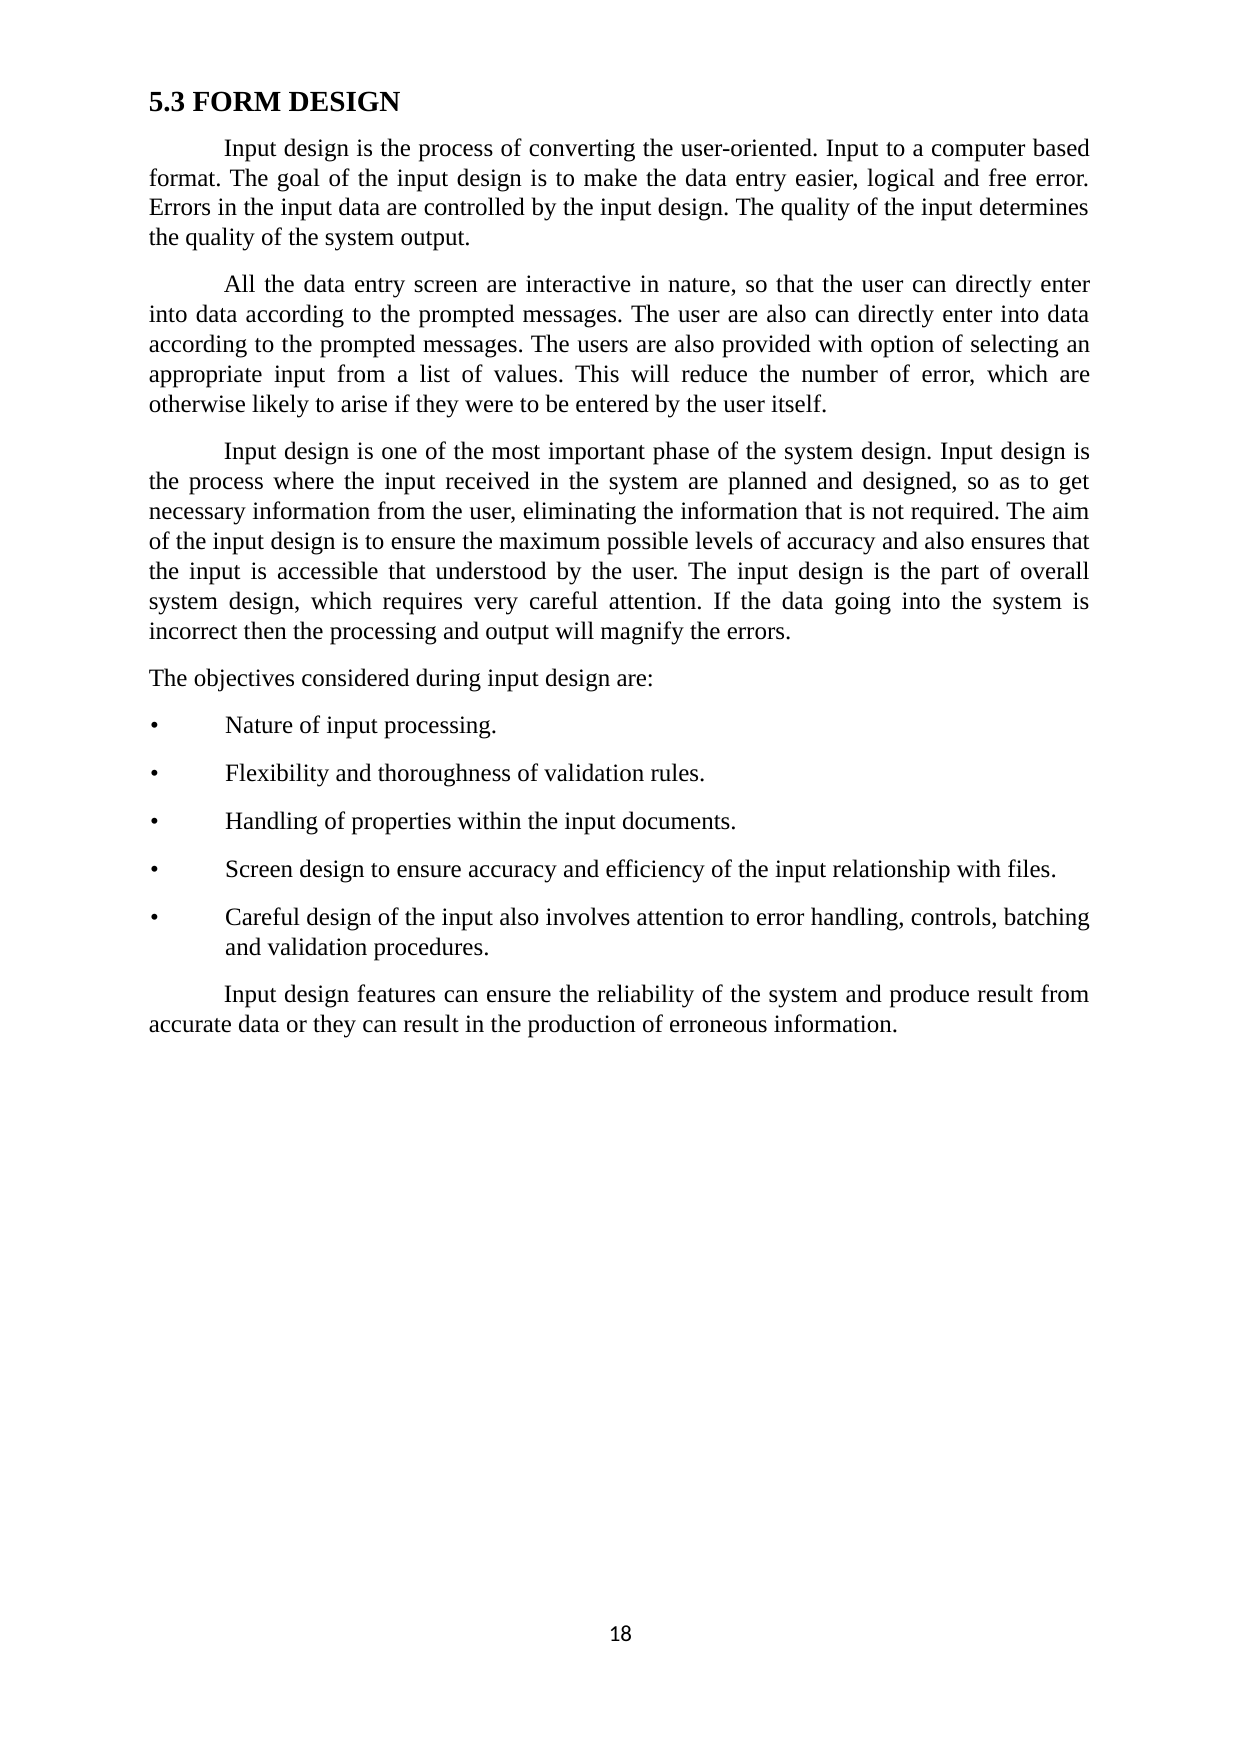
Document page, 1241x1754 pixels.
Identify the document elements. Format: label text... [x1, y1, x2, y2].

text Input design is the process of converting the user-oriented. Input to a computer based format. The goal of the input design is to make the data entry easier, logical and free error. Errors in the input data are controlled by the input design. The quality of the input determines the quality of the system output. [148, 133, 1091, 251]
text Input design features can ensure the reliability of the system and produce result from accurate data or they can result in the production of erroneous information. [148, 979, 1091, 1038]
list Flexibility and thoroughness of validation rules. [150, 758, 1091, 787]
subtitle 5.3 FORM DESIGN [148, 84, 784, 118]
text All the data entry screen are interactive in nature, so that the user can directly enter into data according to the prompted messages. The user are also can directly enter into data according to the prompted messages. The users are also provided with option of selecting an appropriate input from a list of values. This will reduce the number of error, which are otherwise likely to arise if they were to be entered by the user itself. [148, 269, 1091, 418]
text The objectives considered during input design are: [148, 663, 1091, 692]
list Screen design to ensure accuracy and efficiency of the input relationship with files. [150, 854, 1091, 883]
list Handling of properties within the input documents. [150, 806, 1091, 835]
list Nature of input processing. [150, 710, 1091, 739]
text Input design is one of the most important phase of the system design. Input design is the process where the input received in the system are planned and designed, so as to get necessary information from the user, eliminating the information that is not required. The aim of the input design is to ensure the maximum possible levels of accuracy and also ensures that the input is accessible that understood by the user. The input design is the part of overall system design, which requires very careful attention. If the data going into the system is incorrect then the processing and output will magnify the errors. [148, 436, 1091, 644]
list Careful design of the input also involves attention to error handling, controls, batching and validation procedures. [150, 902, 1091, 961]
